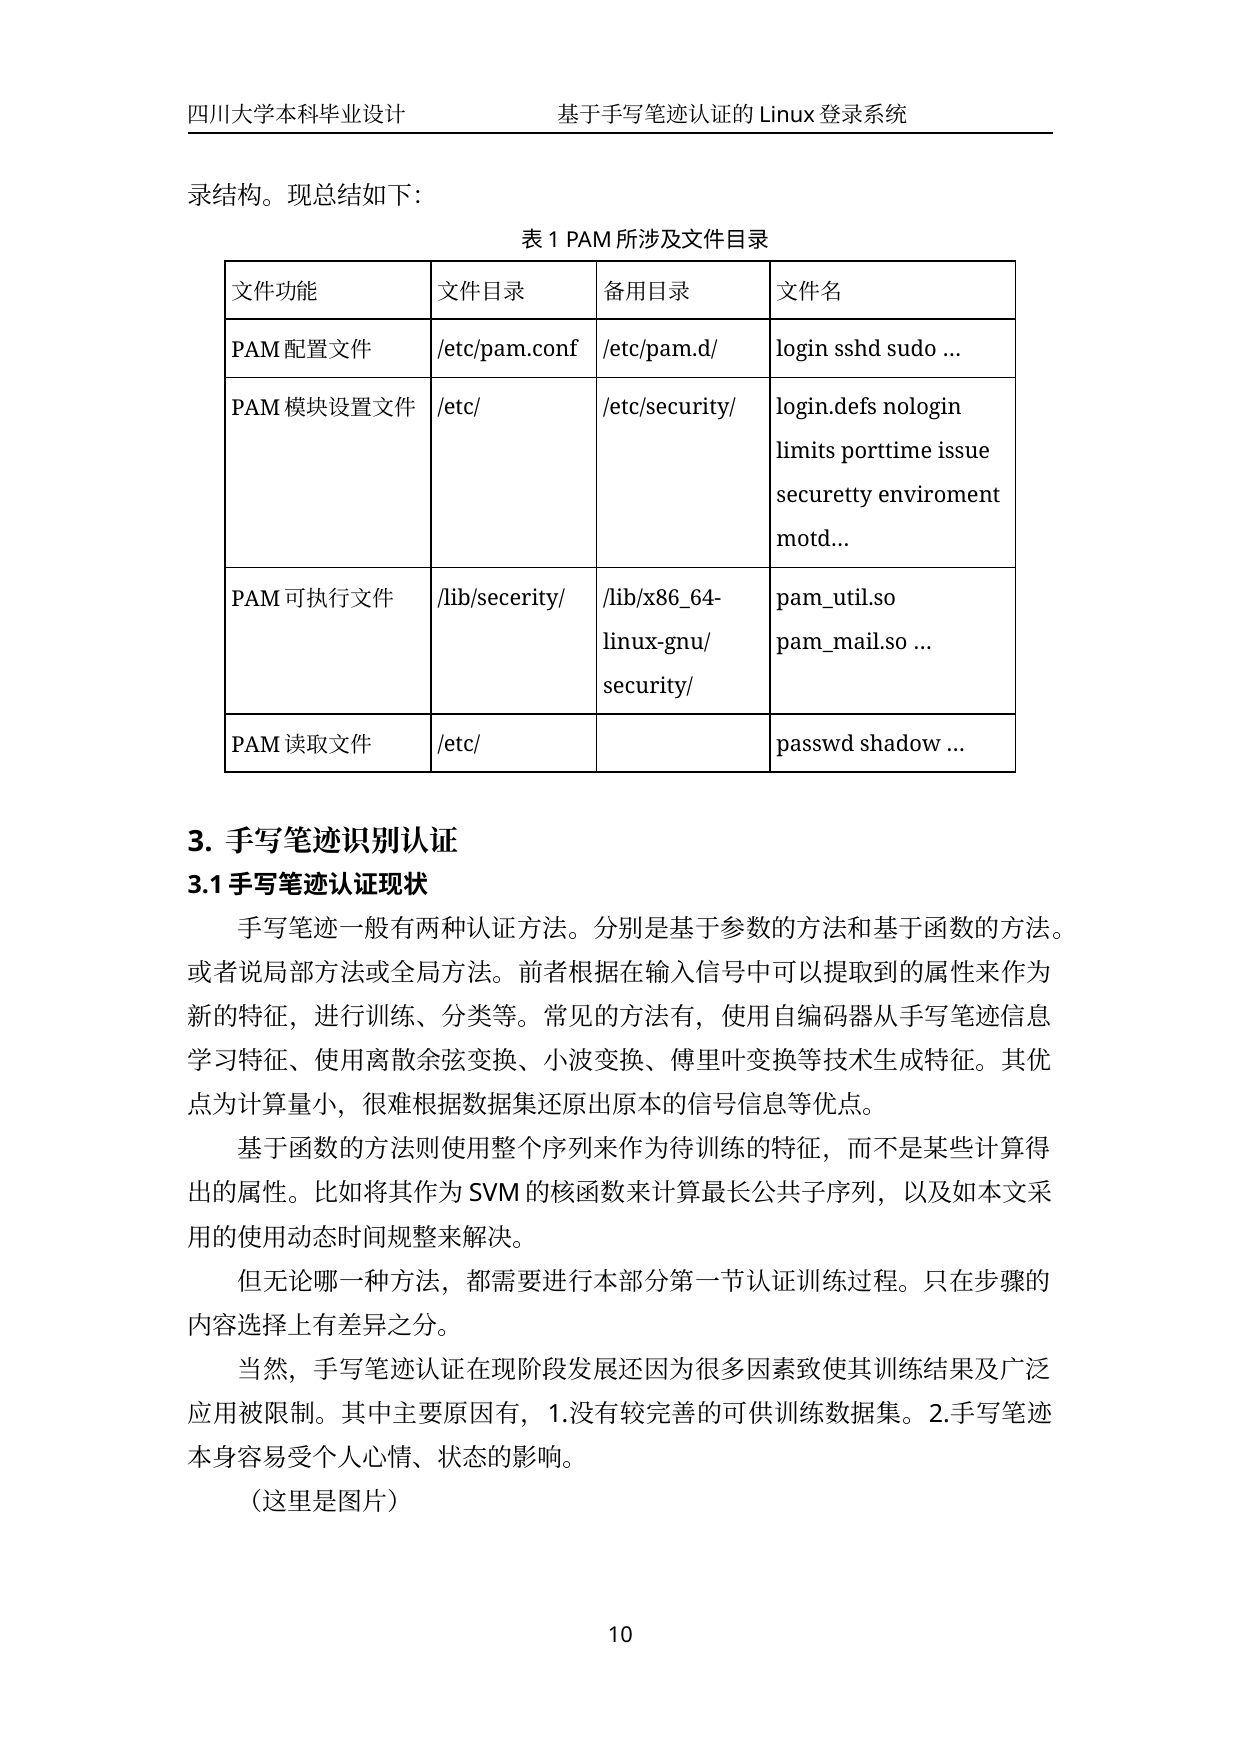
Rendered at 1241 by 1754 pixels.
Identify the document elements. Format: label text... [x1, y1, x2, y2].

table_cell login.defs nologin limits porttime issue securetty enviroment motd… [771, 378, 1015, 567]
table_header 文件名 [771, 262, 1015, 318]
text 手写笔迹一般有两种认证方法。分别是基于参数的方法和基于函数的方法。或者说局部方法或全局方法。前者根据在输入信号中可以提取到的属性来作为新的特征，进行训练、分类等。常见的方法有，使用自编码器从手写笔迹信息学习特征、使用离散余弦变换、小波变换、傅里叶变换等技术生成特征。其优点为计算量小，很难根据数据集还原出原本的信号信息等优点。 [187, 905, 1053, 1125]
table_cell /lib/x86_64-linux-gnu/security/ [597, 568, 769, 713]
table_cell PAM模块设置文件 [226, 378, 430, 567]
table_header 文件功能 [226, 262, 430, 318]
table_cell /etc/ [432, 715, 596, 771]
text 表1 PAM所涉及文件目录 [187, 216, 1053, 260]
list 手写笔迹识别认证 [187, 817, 1053, 861]
table_cell login sshd sudo … [771, 320, 1015, 376]
table_cell passwd shadow … [771, 715, 1015, 771]
text 当然，手写笔迹认证在现阶段发展还因为很多因素致使其训练结果及广泛应用被限制。其中主要原因有，1.没有较完善的可供训练数据集。2.手写笔迹本身容易受个人心情、状态的影响。 [187, 1345, 1053, 1478]
table_cell pam_util.so pam_mail.so … [771, 568, 1015, 713]
text 3.1手写笔迹认证现状 [187, 861, 1053, 905]
table_cell /etc/pam.conf [432, 320, 596, 376]
table_cell /etc/ [432, 378, 596, 567]
table_header 文件目录 [432, 262, 596, 318]
table_cell PAM读取文件 [226, 715, 430, 771]
text （这里是图片） [187, 1478, 1053, 1522]
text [187, 172, 1053, 216]
table_cell /etc/pam.d/ [597, 320, 769, 376]
table_header 备用目录 [597, 262, 769, 318]
text 基于函数的方法则使用整个序列来作为待训练的特征，而不是某些计算得出的属性。比如将其作为SVM的核函数来计算最长公共子序列，以及如本文采用的使用动态时间规整来解决。 [187, 1125, 1053, 1257]
table_cell PAM配置文件 [226, 320, 430, 376]
table_cell /etc/security/ [597, 378, 769, 567]
table_cell PAM可执行文件 [226, 568, 430, 713]
table_cell /lib/secerity/ [432, 568, 596, 713]
text 但无论哪一种方法，都需要进行本部分第一节认证训练过程。只在步骤的内容选择上有差异之分。 [187, 1257, 1053, 1345]
table_cell [597, 715, 769, 771]
